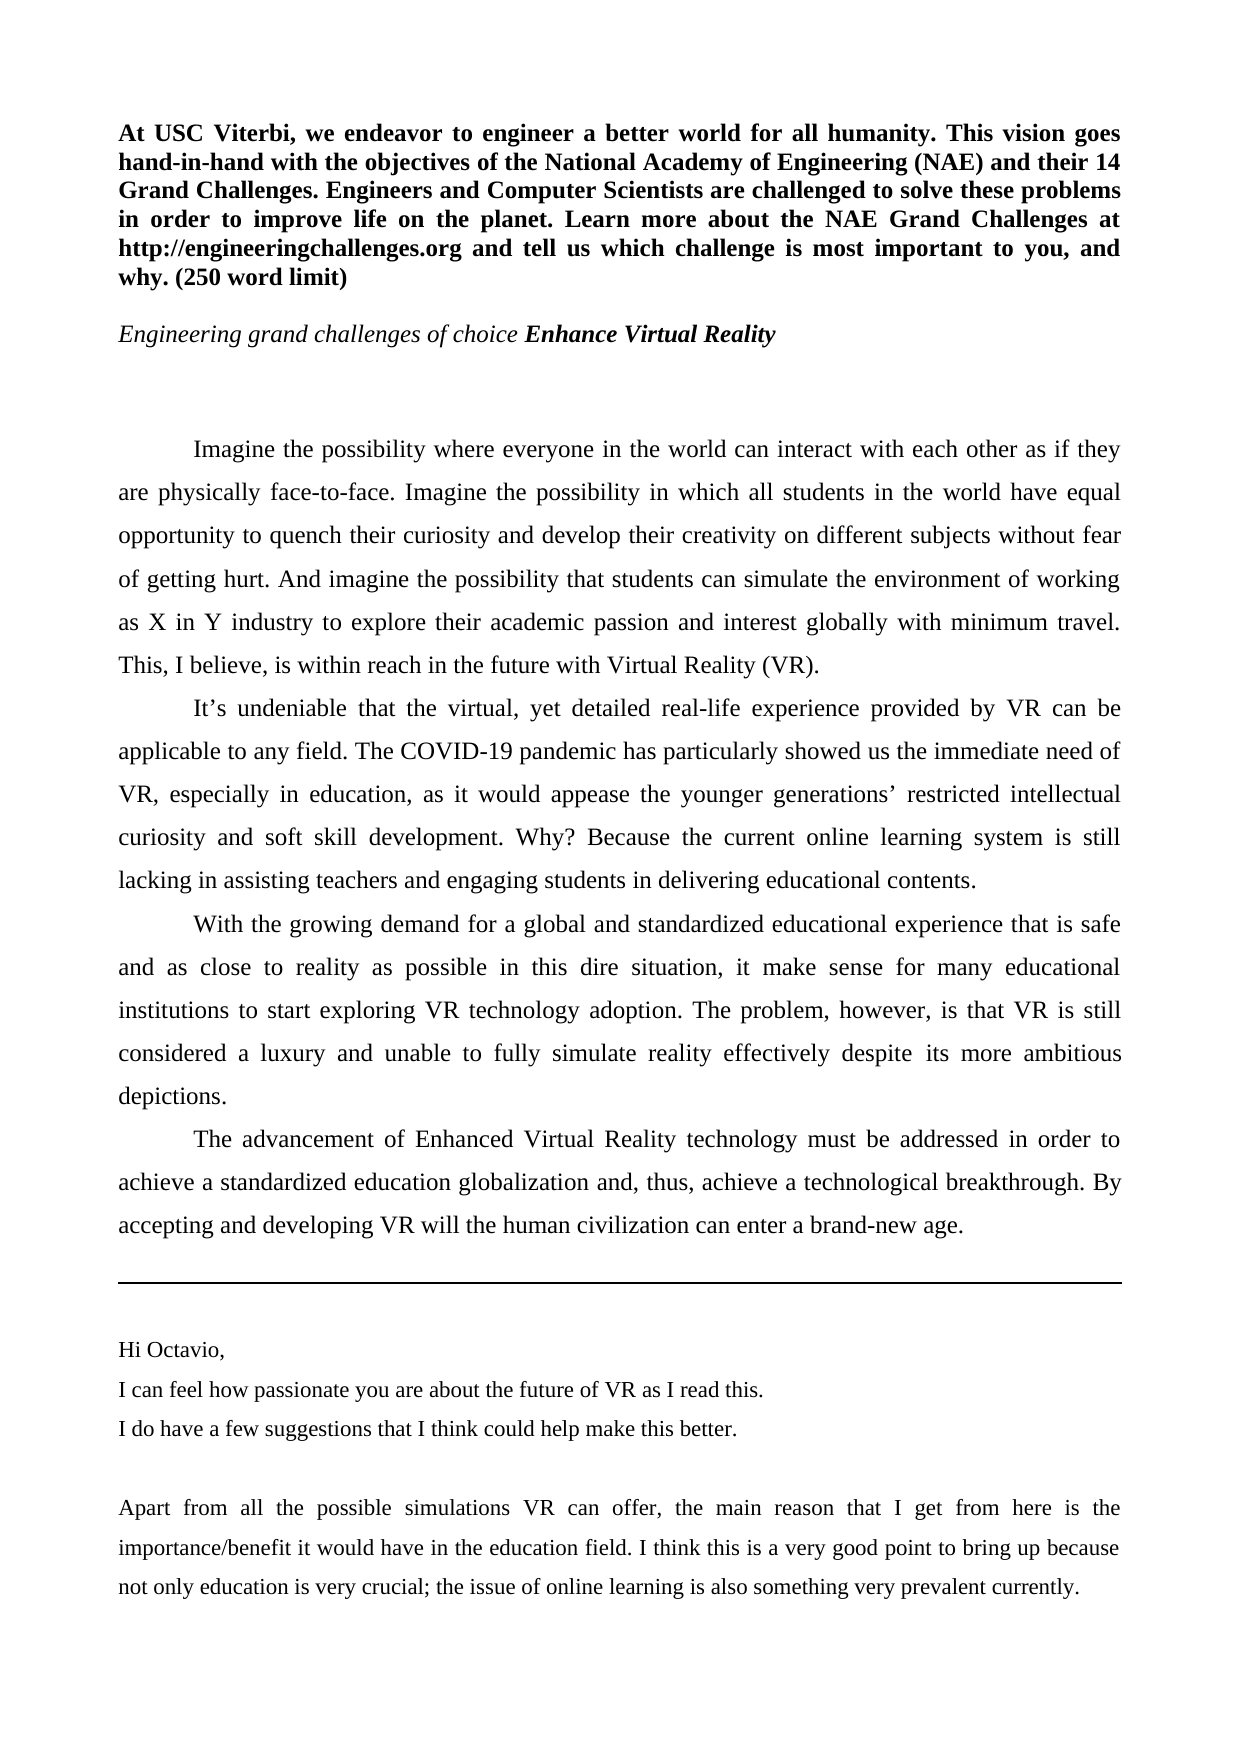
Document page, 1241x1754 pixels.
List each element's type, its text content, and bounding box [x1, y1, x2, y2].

text The advancement of Enhanced Virtual Reality technology must be addressed in order to achieve a standardized education globalization and, thus, achieve a technological breakthrough. By accepting and developing VR will the human civilization can enter a brand-new age. [118, 1124, 1122, 1239]
text At USC Viterbi, we endeavor to engineer a better world for all humanity. This vision goes hand-in-hand with the objectives of the National Academy of Engineering (NAE) and their 14 Grand Challenges. Engineers and Computer Scientists are challenged to solve these problems in order to improve life on the planet. Learn more about the NAE Grand Challenges at http://engineeringchallenges.org and tell us which challenge is most important to you, and why. (250 word limit) [118, 118, 1122, 291]
text I can feel how passionate you are about the future of VR as I read this. [118, 1376, 1122, 1402]
text Apart from all the possible simulations VR can offer, the main reason that I get from here is the importance/benefit it would have in the education field. I think this is a very good point to bring up because not only education is very crucial; the issue of online learning is also something very prevalent currently. [118, 1494, 1122, 1599]
text Hi Octavio, [118, 1336, 1122, 1363]
text It’s undeniable that the virtual, yet detailed real-life experience provided by VR can be applicable to any field. The COVID-19 pandemic has particularly showed us the immediate need of VR, especially in education, as it would appease the younger generations’ restricted intellectual curiosity and soft skill development. Why? Because the current online learning system is still lacking in assisting teachers and engaging students in delivering educational contents. [118, 693, 1122, 894]
text Engineering grand challenges of choice Enhance Virtual Reality [118, 319, 1122, 348]
text With the growing demand for a global and standardized educational experience that is safe and as close to reality as possible in this dire situation, it make sense for many educational institutions to start exploring VR technology adoption. The problem, however, is that VR is still considered a luxury and unable to fully simulate reality effectively despite its more ambitious depictions. [118, 909, 1122, 1110]
text Imagine the possibility where everyone in the world can interact with each other as if they are physically face-to-face. Imagine the possibility in which all students in the world have equal opportunity to quench their curiosity and develop their creativity on different subjects without fear of getting hurt. And imagine the possibility that students can simulate the environment of working as X in Y industry to explore their academic passion and interest globally with minimum travel. This, I believe, is within reach in the future with Virtual Reality (VR). [118, 434, 1122, 679]
text I do have a few suggestions that I think could help make this better. [118, 1415, 1122, 1442]
